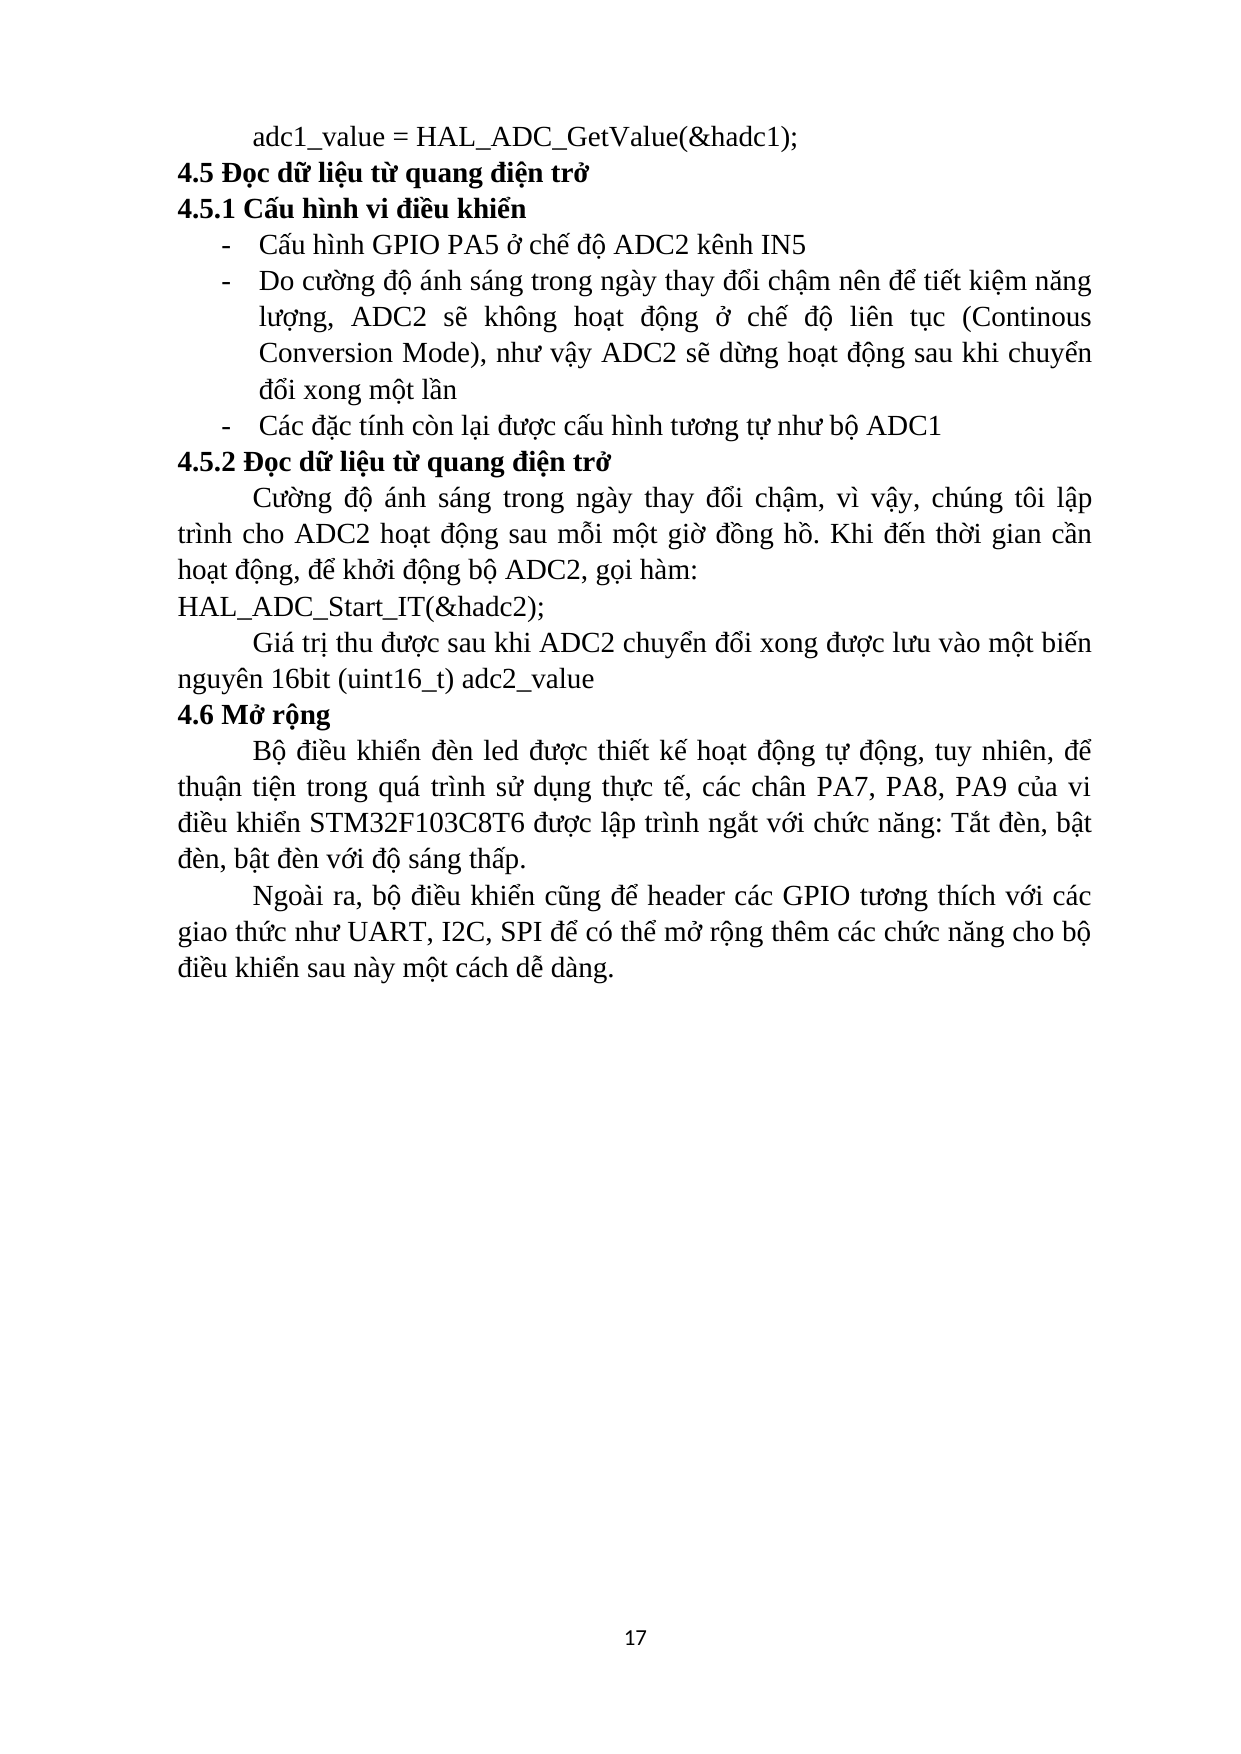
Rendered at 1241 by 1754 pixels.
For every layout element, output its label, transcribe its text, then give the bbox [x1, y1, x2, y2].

text 4.5.1 Cấu hình vi điều khiển [177, 191, 1093, 224]
text Cường độ ánh sáng trong ngày thay đổi chậm, vì vậy, chúng tôi lập trình cho ADC2 hoạt động sau mỗi một giờ đồng hồ. Khi đến thời gian cần hoạt động, để khởi động bộ ADC2, gọi hàm: [177, 480, 1093, 586]
list Do cường độ ánh sáng trong ngày thay đổi chậm nên để tiết kiệm năng lượng, ADC2 sẽ không hoạt động ở chế độ liên tục (Continous Conversion Mode), như vậy ADC2 sẽ dừng hoạt động sau khi chuyển đổi xong một lần [221, 263, 1093, 405]
text adc1_value = HAL_ADC_GetValue(&hadc1); [177, 119, 1093, 152]
text 4.6 Mở rộng [177, 697, 1093, 731]
text Ngoài ra, bộ điều khiển cũng để header các GPIO tương thích với các giao thức như UART, I2C, SPI để có thể mở rộng thêm các chức năng cho bộ điều khiển sau này một cách dễ dàng. [177, 878, 1093, 984]
text Giá trị thu được sau khi ADC2 chuyển đổi xong được lưu vào một biến nguyên 16bit (uint16_t) adc2_value [177, 625, 1093, 694]
text HAL_ADC_Start_IT(&hadc2); [177, 589, 1093, 622]
text 4.5 Đọc dữ liệu từ quang điện trở [177, 155, 1093, 188]
list Cấu hình GPIO PA5 ở chế độ ADC2 kênh IN5 [221, 227, 1093, 261]
list Các đặc tính còn lại được cấu hình tương tự như bộ ADC1 [221, 408, 1093, 441]
text 4.5.2 Đọc dữ liệu từ quang điện trở [177, 444, 1093, 478]
text Bộ điều khiển đèn led được thiết kế hoạt động tự động, tuy nhiên, để thuận tiện trong quá trình sử dụng thực tế, các chân PA7, PA8, PA9 của vi điều khiển STM32F103C8T6 được lập trình ngắt với chức năng: Tắt đèn, bật đèn, bật đèn với độ sáng thấp. [177, 733, 1093, 875]
